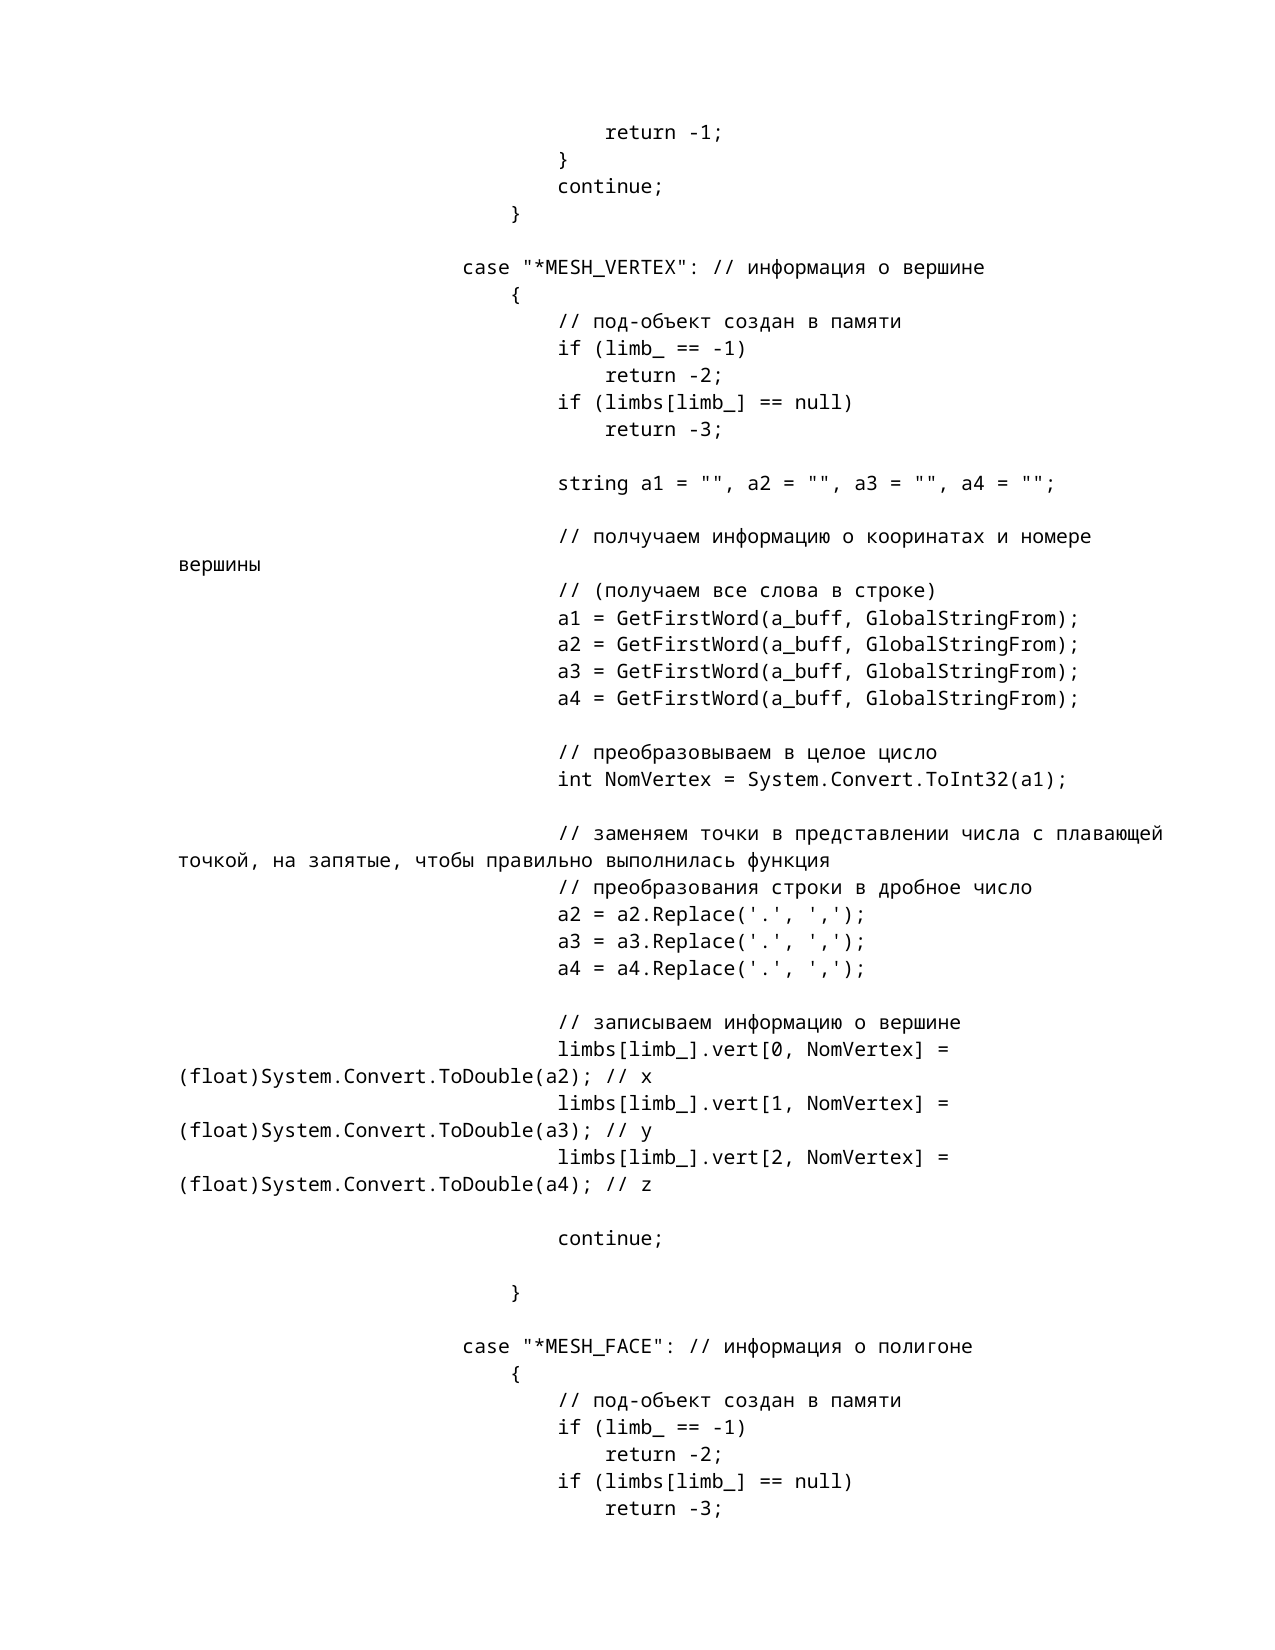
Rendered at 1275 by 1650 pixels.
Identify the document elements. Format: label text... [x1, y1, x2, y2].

text continue; [177, 1224, 1186, 1251]
text if (limbs[limb_] == null) [177, 1467, 1186, 1494]
text { [177, 1359, 1186, 1386]
text string a1 = "", a2 = "", a3 = "", a4 = ""; [177, 469, 1186, 496]
text if (limbs[limb_] == null) [177, 388, 1186, 415]
text a2 = a2.Replace('.', ','); [177, 901, 1186, 927]
text return -2; [177, 361, 1186, 388]
text return -2; [177, 1440, 1186, 1467]
text // под-объект создан в памяти [177, 307, 1186, 334]
text a3 = a3.Replace('.', ','); [177, 927, 1186, 954]
text } [177, 145, 1186, 172]
text continue; [177, 172, 1186, 199]
text // преобразования строки в дробное число [177, 873, 1186, 901]
text case "*MESH_VERTEX": // информация о вершине [177, 253, 1186, 280]
text // (получаем все слова в строке) [177, 577, 1186, 604]
text // заменяем точки в представлении числа с плавающей точкой, на запятые, чтобы правильно выполнилась функция [177, 819, 1186, 873]
text int NomVertex = System.Convert.ToInt32(a1); [177, 766, 1186, 793]
text return -1; [177, 118, 1186, 145]
text // записываем информацию о вершине [177, 1008, 1186, 1035]
text { [177, 280, 1186, 307]
text // преобразовываем в целое цисло [177, 739, 1186, 766]
text // под-объект создан в памяти [177, 1386, 1186, 1413]
text } [177, 199, 1186, 226]
text a4 = a4.Replace('.', ','); [177, 954, 1186, 981]
text return -3; [177, 415, 1186, 442]
text limbs[limb_].vert[1, NomVertex] = (float)System.Convert.ToDouble(a3); // y [177, 1089, 1186, 1143]
text if (limb_ == -1) [177, 334, 1186, 361]
text limbs[limb_].vert[0, NomVertex] = (float)System.Convert.ToDouble(a2); // x [177, 1035, 1186, 1089]
text } [177, 1278, 1186, 1305]
text case "*MESH_FACE": // информация о полигоне [177, 1332, 1186, 1359]
text a4 = GetFirstWord(a_buff, GlobalStringFrom); [177, 685, 1186, 712]
text return -3; [177, 1494, 1186, 1521]
text if (limb_ == -1) [177, 1413, 1186, 1440]
text a1 = GetFirstWord(a_buff, GlobalStringFrom); [177, 604, 1186, 631]
text limbs[limb_].vert[2, NomVertex] = (float)System.Convert.ToDouble(a4); // z [177, 1143, 1186, 1197]
text a3 = GetFirstWord(a_buff, GlobalStringFrom); [177, 658, 1186, 685]
text a2 = GetFirstWord(a_buff, GlobalStringFrom); [177, 631, 1186, 658]
text // полчучаем информацию о кооринатах и номере вершины [177, 523, 1186, 577]
